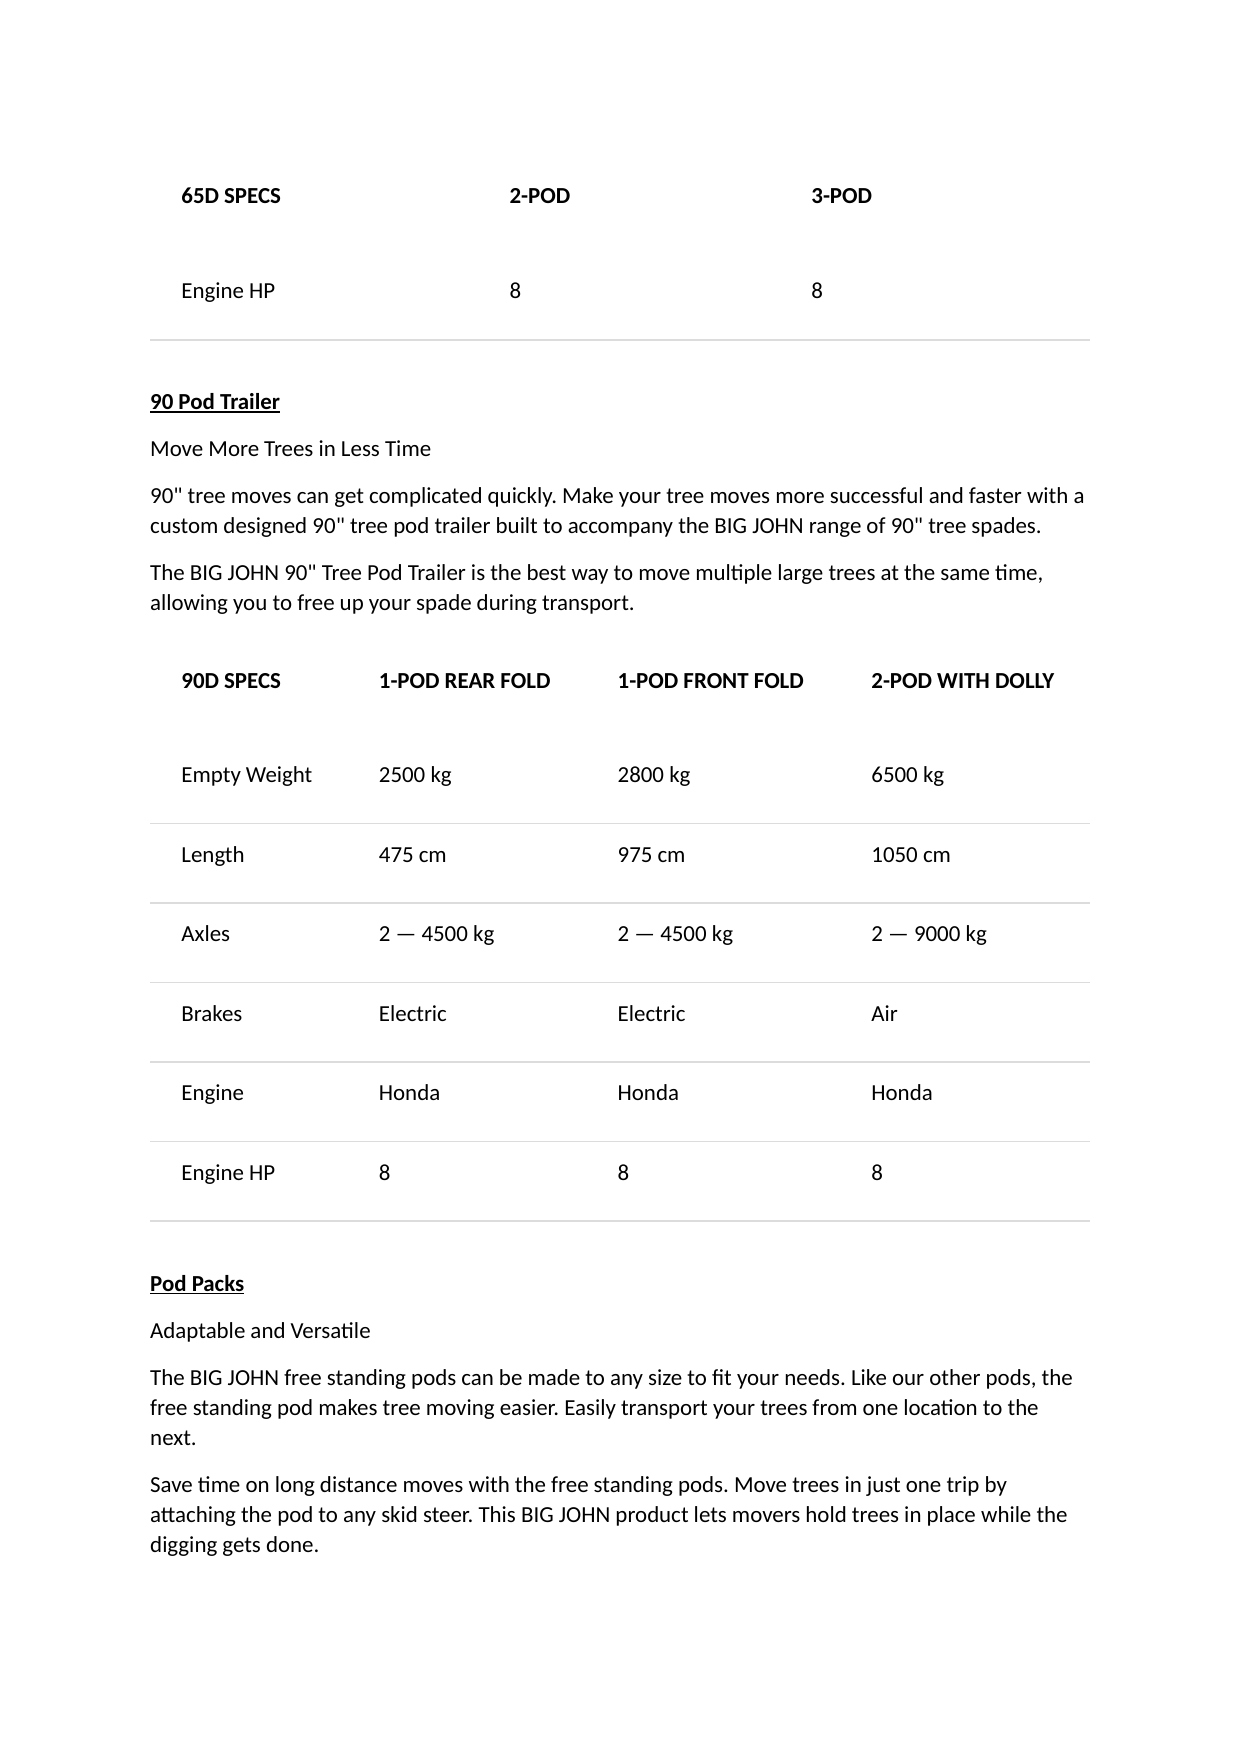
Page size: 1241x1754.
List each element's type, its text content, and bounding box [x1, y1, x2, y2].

table_header 1-POD REAR FOLD [348, 635, 586, 744]
table_cell 2500 kg [348, 745, 586, 822]
table_cell 8 [478, 259, 780, 339]
table_header 90D SPECS [150, 635, 347, 744]
text 90" tree moves can get complicated quickly. Make your tree moves more successful and faster with a custom designed 90" tree pod trailer built to accompany the BIG JOHN range of 90" tree spades. [150, 481, 1090, 539]
table_cell Honda [586, 1063, 840, 1141]
table_cell Length [150, 824, 347, 902]
table_header 2-POD [478, 150, 780, 259]
table_cell 2 — 4500 kg [586, 904, 840, 982]
table_cell Empty Weight [150, 745, 347, 822]
text The BIG JOHN 90" Tree Pod Trailer is the best way to move multiple large trees at the same time, allowing you to free up your spade during transport. [150, 558, 1090, 616]
table_cell Brakes [150, 983, 347, 1061]
table_cell Engine [150, 1063, 347, 1141]
table_cell 8 [780, 259, 1090, 339]
text Move More Trees in Less Time [150, 434, 1090, 462]
table_cell 2 — 9000 kg [840, 904, 1090, 982]
table_header 65D SPECS [150, 150, 478, 259]
table_cell 975 cm [586, 824, 840, 902]
table_cell Electric [586, 983, 840, 1061]
text Adaptable and Versatile [150, 1316, 1090, 1344]
table_cell Electric [348, 983, 586, 1061]
table_cell 2 — 4500 kg [348, 904, 586, 982]
table_cell Honda [348, 1063, 586, 1141]
table_cell Axles [150, 904, 347, 982]
table_cell Engine HP [150, 259, 478, 339]
table_header 3-POD [780, 150, 1090, 259]
table_cell 475 cm [348, 824, 586, 902]
table_cell 1050 cm [840, 824, 1090, 902]
table_cell Air [840, 983, 1090, 1061]
table_cell 6500 kg [840, 745, 1090, 822]
table_cell 8 [840, 1142, 1090, 1220]
text 90 Pod Trailer [150, 387, 1090, 415]
table_header 1-POD FRONT FOLD [586, 635, 840, 744]
table_header 2-POD WITH DOLLY [840, 635, 1090, 744]
table_cell Engine HP [150, 1142, 347, 1220]
table_cell 8 [348, 1142, 586, 1220]
text The BIG JOHN free standing pods can be made to any size to fit your needs. Like our other pods, the free standing pod makes tree moving easier. Easily transport your trees from one location to the next. [150, 1363, 1090, 1451]
text Pod Packs [150, 1269, 1090, 1297]
table_cell 2800 kg [586, 745, 840, 822]
table_cell Honda [840, 1063, 1090, 1141]
text Save time on long distance moves with the free standing pods. Move trees in just one trip by attaching the pod to any skid steer. This BIG JOHN product lets movers hold trees in place while the digging gets done. [150, 1470, 1090, 1558]
table_cell 8 [586, 1142, 840, 1220]
